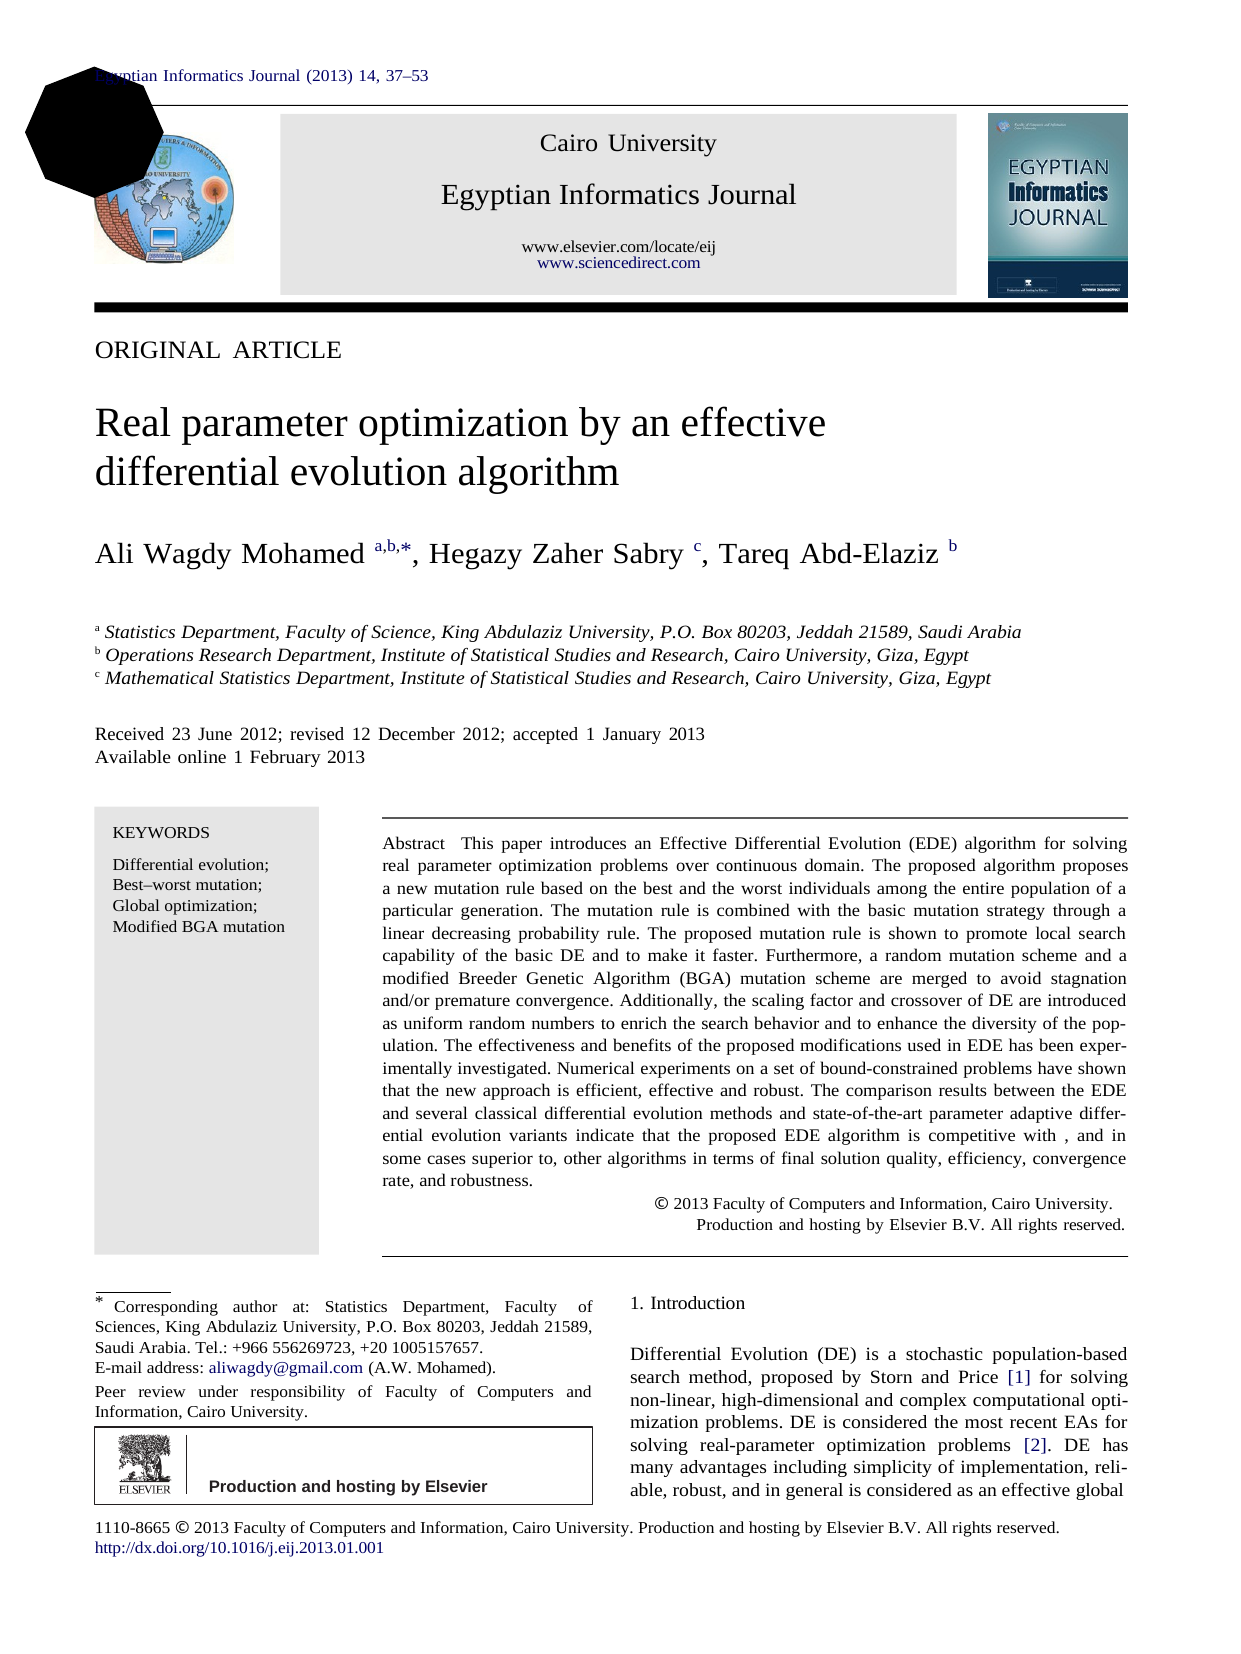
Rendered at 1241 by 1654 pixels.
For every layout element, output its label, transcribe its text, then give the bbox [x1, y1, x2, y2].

picture [988, 113, 1128, 298]
text Ali Wagdy Mohamed a,b,*, Hegazy Zaher Sabry c, Tareq Abd-Elaziz b [94, 536, 1157, 570]
text Abstract This paper introduces an Effective Differential Evolution (EDE) algorithm for solving real parameter optimization problems over continuous domain. The proposed algorithm proposes a new mutation rule based on the best and the worst individuals among the entire population of a particular generation. The mutation rule is combined with the basic mutation strategy through a linear decreasing probability rule. The proposed mutation rule is shown to promote local search capability of the basic DE and to make it faster. Furthermore, a random mutation scheme and a modified Breeder Genetic Algorithm (BGA) mutation scheme are merged to avoid stagnation and/or premature convergence. Additionally, the scaling factor and crossover of DE are introduced as uniform random numbers to enrich the search behavior and to enhance the diversity of the pop- ulation. The effectiveness and benefits of the proposed modifications used in EDE has been exper- imentally investigated. Numerical experiments on a set of bound-constrained problems have shown that the new approach is efficient, effective and robust. The comparison results between the EDE and several classical differential evolution methods and state-of-the-art parameter adaptive differ- ential evolution variants indicate that the proposed EDE algorithm is competitive with , and in some cases superior to, other algorithms in terms of final solution quality, efficiency, convergence rate, and robustness. [382, 832, 1128, 1190]
title Real parameter optimization by an effective differential evolution algorithm [94, 397, 1009, 494]
text Received 23 June 2012; revised 12 December 2012; accepted 1 January 2013 [94, 723, 1157, 745]
text Peer review under responsibility of Faculty of Computers and Information, Cairo University. [94, 1381, 593, 1421]
list Introduction [630, 1295, 1157, 1313]
text ORIGINAL ARTICLE [94, 335, 1157, 363]
text © 2013 Faculty of Computers and Information, Cairo University. Production and hosting by Elsevier B.V. All rights reserved. [654, 1193, 1128, 1234]
text E-mail address: aliwagdy@gmail.com (A.W. Mohamed). [94, 1358, 597, 1377]
picture [94, 132, 234, 264]
text Differential Evolution (DE) is a stochastic population-based search method, proposed by Storn and Price [1] for solving non-linear, high-dimensional and complex computational opti- mization problems. DE is considered the most recent EAs for solving real-parameter optimization problems [2]. DE has many advantages including simplicity of implementation, reli- able, robust, and in general is considered as an effective global [630, 1343, 1128, 1501]
text Available online 1 February 2013 [94, 746, 1157, 767]
text a Statistics Department, Faculty of Science, King Abdulaziz University, P.O. Box 80203, Jeddah 21589, Saudi Arabia [94, 621, 1157, 643]
text * Corresponding author at: Statistics Department, Faculty of Sciences, King Abdulaziz University, P.O. Box 80203, Jeddah 21589, Saudi Arabia. Tel.: +966 556269723, +20 1005157657. [94, 1295, 593, 1358]
text c Mathematical Statistics Department, Institute of Statistical Studies and Research, Cairo University, Giza, Egypt [94, 667, 1157, 689]
text b Operations Research Department, Institute of Statistical Studies and Research, Cairo University, Giza, Egypt [94, 644, 1157, 666]
text 1110-8665 © 2013 Faculty of Computers and Information, Cairo University. Production and hosting by Elsevier B.V. All rights reserved. http://dx.doi.org/10.1016/j.eij.2013.01.001 [94, 1515, 1157, 1557]
